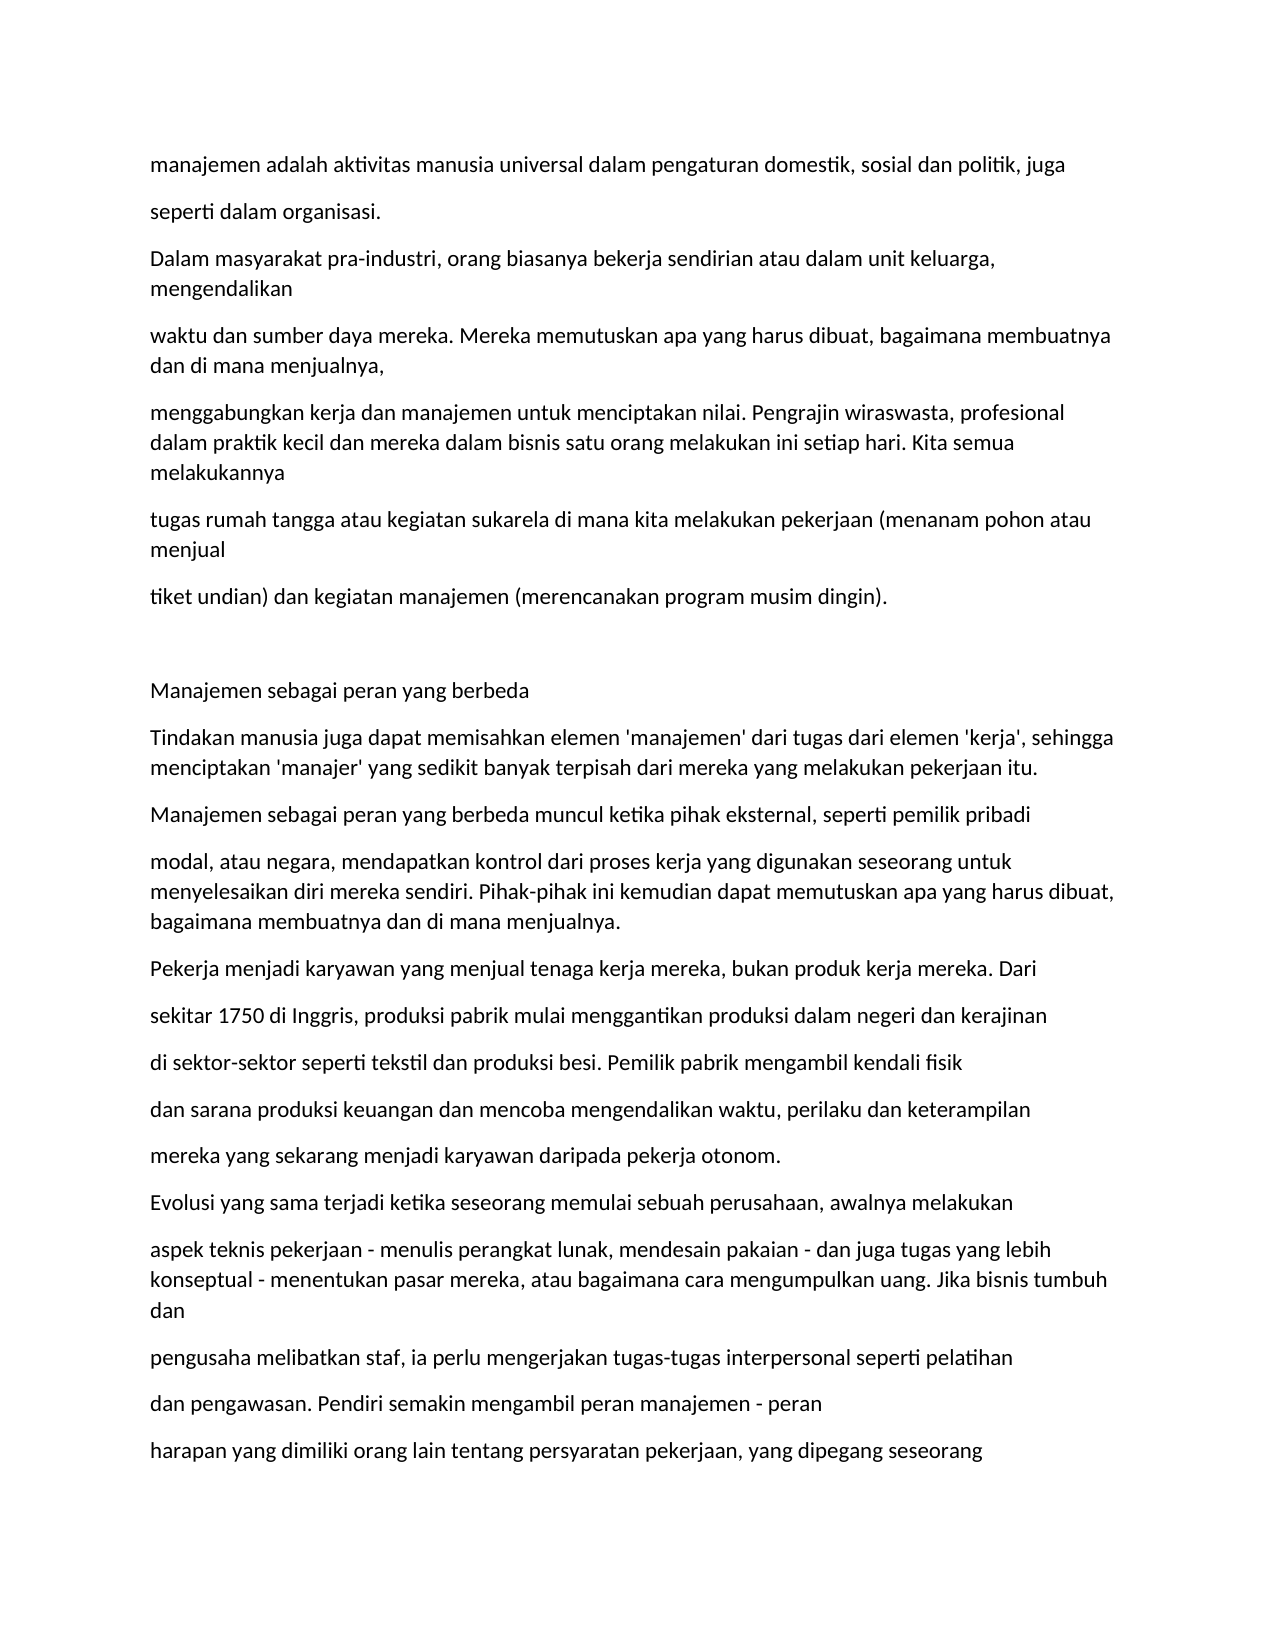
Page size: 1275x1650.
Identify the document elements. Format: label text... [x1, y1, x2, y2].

text tiket undian) dan kegiatan manajemen (merencanakan program musim dingin). [150, 582, 1125, 610]
text di sektor-sektor seperti tekstil dan produksi besi. Pemilik pabrik mengambil kendali fisik [150, 1048, 1125, 1076]
text Manajemen sebagai peran yang berbeda [150, 676, 1125, 704]
text Pekerja menjadi karyawan yang menjual tenaga kerja mereka, bukan produk kerja mereka. Dari [150, 954, 1125, 982]
text seperti dalam organisasi. [150, 197, 1125, 225]
text Tindakan manusia juga dapat memisahkan elemen 'manajemen' dari tugas dari elemen 'kerja', sehingga menciptakan 'manajer' yang sedikit banyak terpisah dari mereka yang melakukan pekerjaan itu. [150, 723, 1125, 781]
text dan sarana produksi keuangan dan mencoba mengendalikan waktu, perilaku dan keterampilan [150, 1095, 1125, 1123]
text mereka yang sekarang menjadi karyawan daripada pekerja otonom. [150, 1142, 1125, 1170]
text Dalam masyarakat pra-industri, orang biasanya bekerja sendirian atau dalam unit keluarga, mengendalikan [150, 244, 1125, 302]
text waktu dan sumber daya mereka. Mereka memutuskan apa yang harus dibuat, bagaimana membuatnya dan di mana menjualnya, [150, 321, 1125, 379]
text aspek teknis pekerjaan - menulis perangkat lunak, mendesain pakaian - dan juga tugas yang lebih konseptual - menentukan pasar mereka, atau bagaimana cara mengumpulkan uang. Jika bisnis tumbuh dan [150, 1235, 1125, 1324]
text dan pengawasan. Pendiri semakin mengambil peran manajemen - peran [150, 1389, 1125, 1418]
text tugas rumah tangga atau kegiatan sukarela di mana kita melakukan pekerjaan (menanam pohon atau menjual [150, 505, 1125, 563]
text harapan yang dimiliki orang lain tentang persyaratan pekerjaan, yang dipegang seseorang [150, 1436, 1125, 1464]
text pengusaha melibatkan staf, ia perlu mengerjakan tugas-tugas interpersonal seperti pelatihan [150, 1343, 1125, 1371]
text Evolusi yang sama terjadi ketika seseorang memulai sebuah perusahaan, awalnya melakukan [150, 1188, 1125, 1217]
text modal, atau negara, mendapatkan kontrol dari proses kerja yang digunakan seseorang untuk menyelesaikan diri mereka sendiri. Pihak-pihak ini kemudian dapat memutuskan apa yang harus dibuat, bagaimana membuatnya dan di mana menjualnya. [150, 847, 1125, 935]
text manajemen adalah aktivitas manusia universal dalam pengaturan domestik, sosial dan politik, juga [150, 150, 1125, 178]
text sekitar 1750 di Inggris, produksi pabrik mulai menggantikan produksi dalam negeri dan kerajinan [150, 1001, 1125, 1029]
text Manajemen sebagai peran yang berbeda muncul ketika pihak eksternal, seperti pemilik pribadi [150, 800, 1125, 828]
text menggabungkan kerja dan manajemen untuk menciptakan nilai. Pengrajin wiraswasta, profesional dalam praktik kecil dan mereka dalam bisnis satu orang melakukan ini setiap hari. Kita semua melakukannya [150, 398, 1125, 486]
